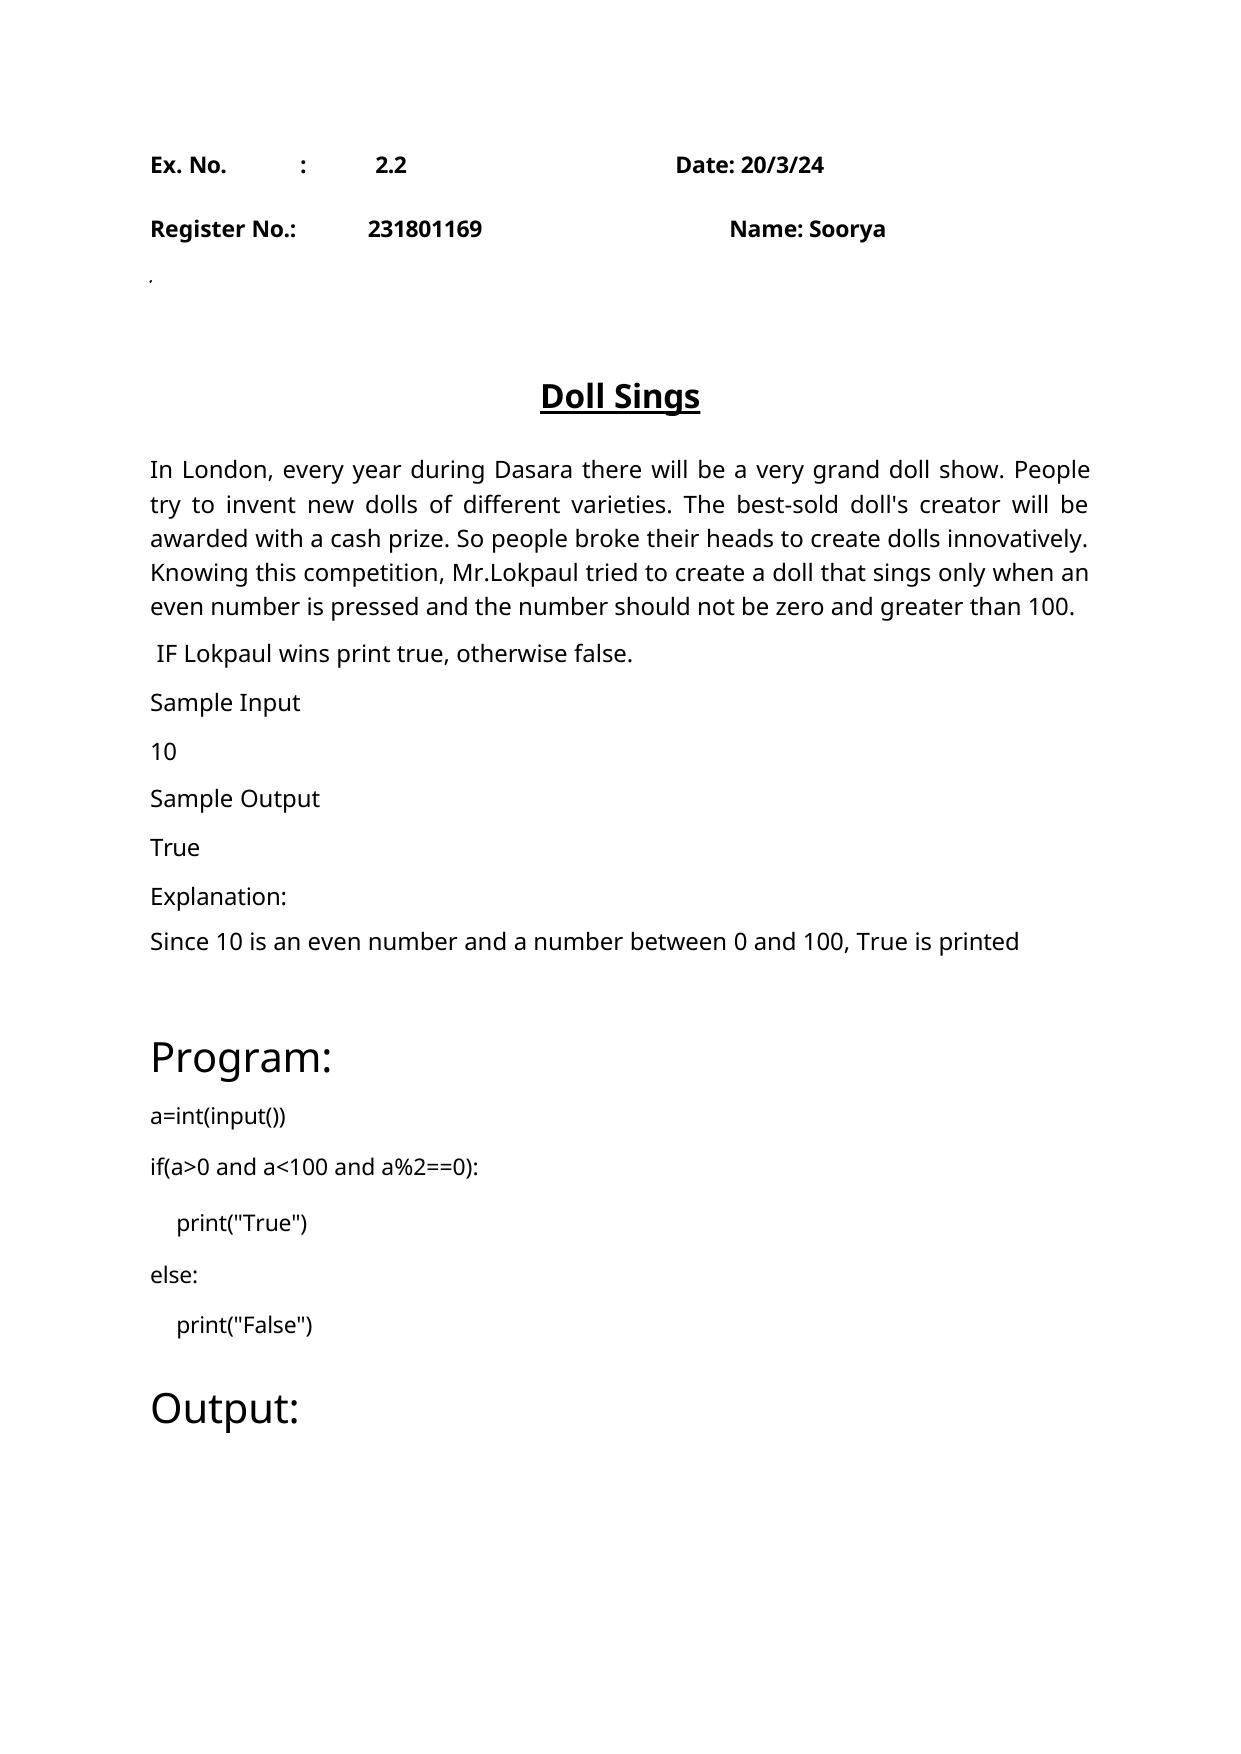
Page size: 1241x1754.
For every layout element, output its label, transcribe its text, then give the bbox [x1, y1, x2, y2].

text else: [150, 1262, 1136, 1288]
text Ex. No. : 2.2 Date: 20/3/24 [150, 149, 1136, 180]
text a=int(input()) [150, 1099, 1136, 1131]
text 10 [150, 735, 1136, 767]
text Sample Output True Explanation: [150, 782, 323, 913]
text Register No.: 231801169 Name: Soorya [150, 213, 1136, 245]
text Since 10 is an even number and a number between 0 and 100, True is printed [150, 929, 1136, 956]
text IF Lokpaul wins print true, otherwise false. Sample Input [150, 636, 653, 718]
subtitle Program: [150, 1028, 1136, 1085]
subtitle Doll Sings [153, 373, 1088, 418]
text if(a>0 and a<100 and a%2==0): print("True") [150, 1151, 610, 1238]
subtitle Output: [150, 1379, 1136, 1436]
text In London, every year during Dasara there will be a very grand doll show. People try to invent new dolls of different varieties. The best-sold doll's creator will be awarded with a cash prize. So people broke their heads to create dolls innovatively. Knowing this competition, Mr.Lokpaul tried to create a doll that sings only when an even number is pressed and the number should not be zero and greater than 100. [150, 453, 1090, 622]
text print("False") [176, 1309, 1136, 1340]
